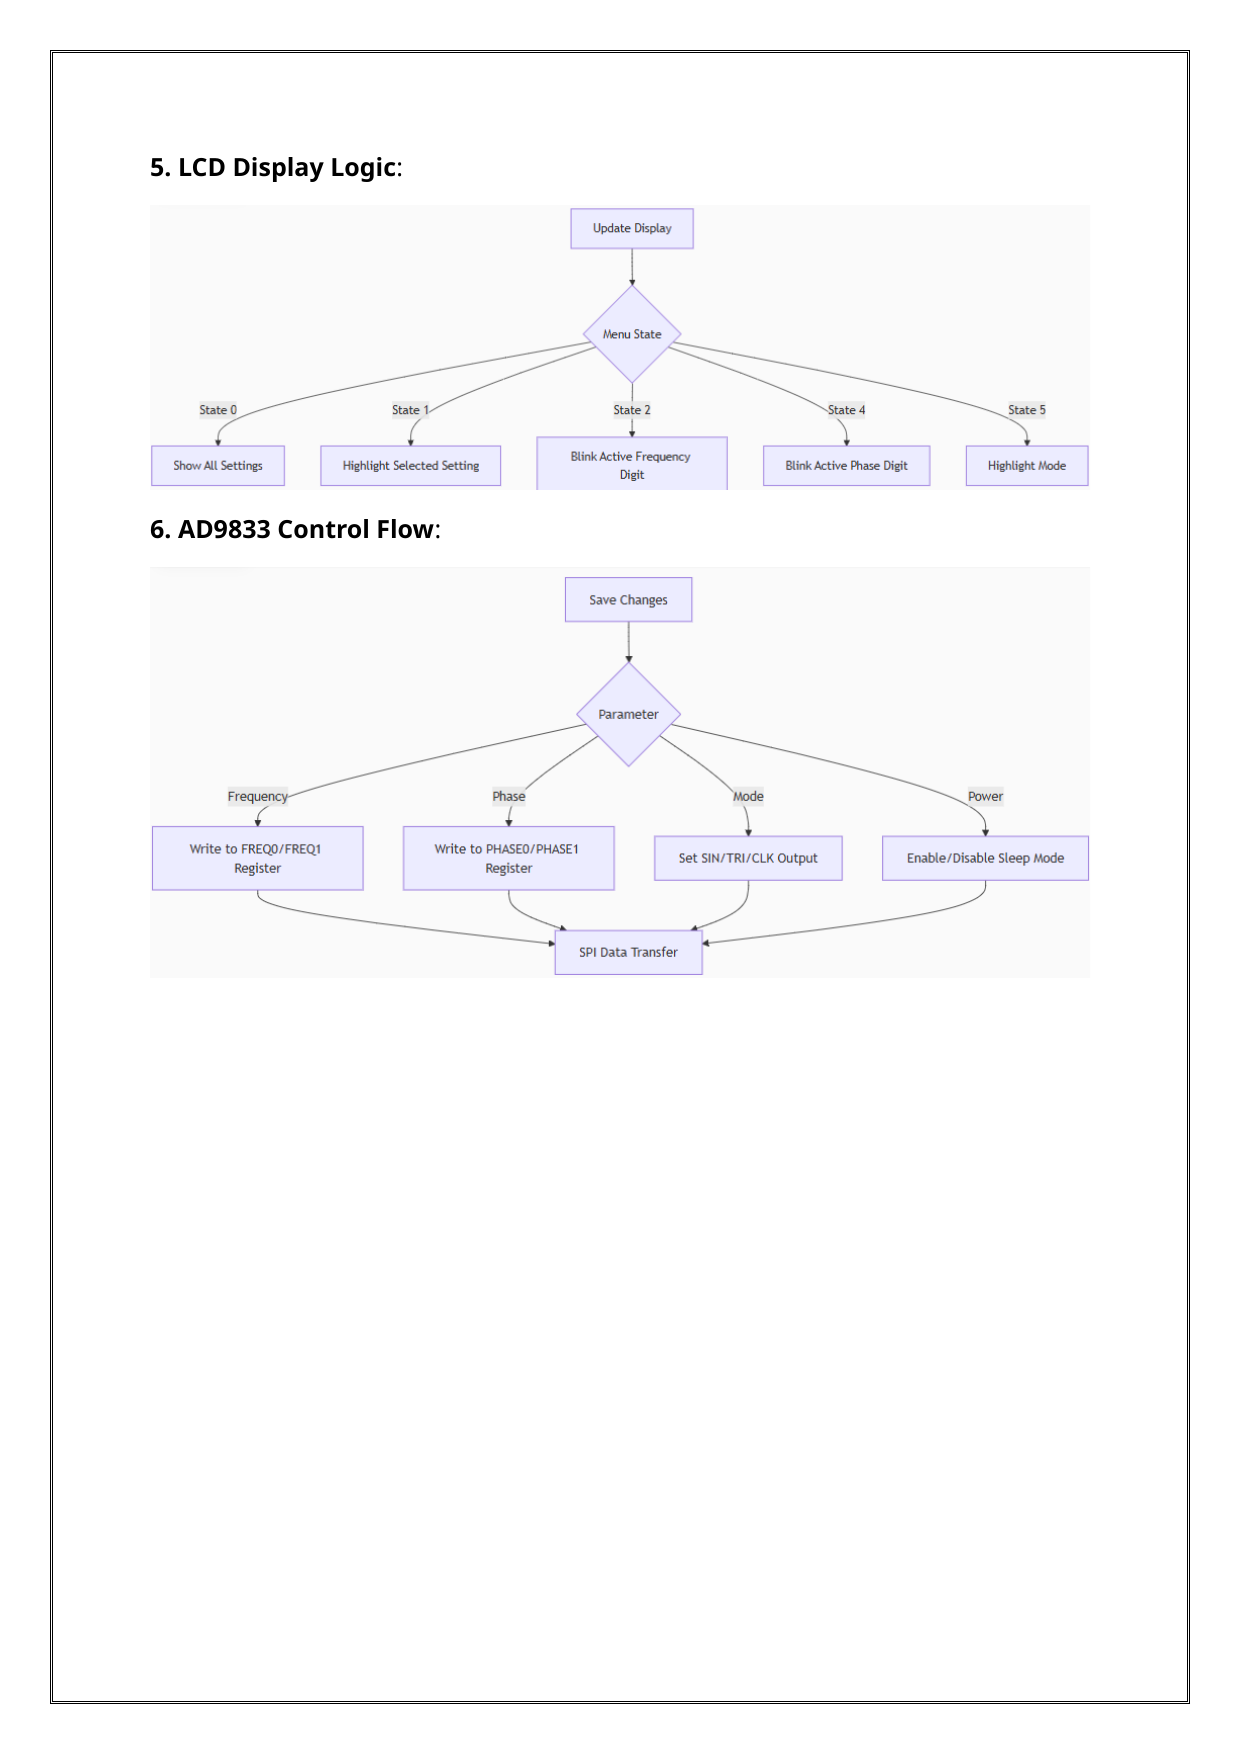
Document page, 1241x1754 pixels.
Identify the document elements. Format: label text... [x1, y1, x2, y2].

text 5. LCD Display Logic: [150, 150, 1090, 184]
picture [150, 567, 1091, 978]
picture [150, 205, 1091, 490]
text 6. AD9833 Control Flow: [150, 512, 1090, 546]
